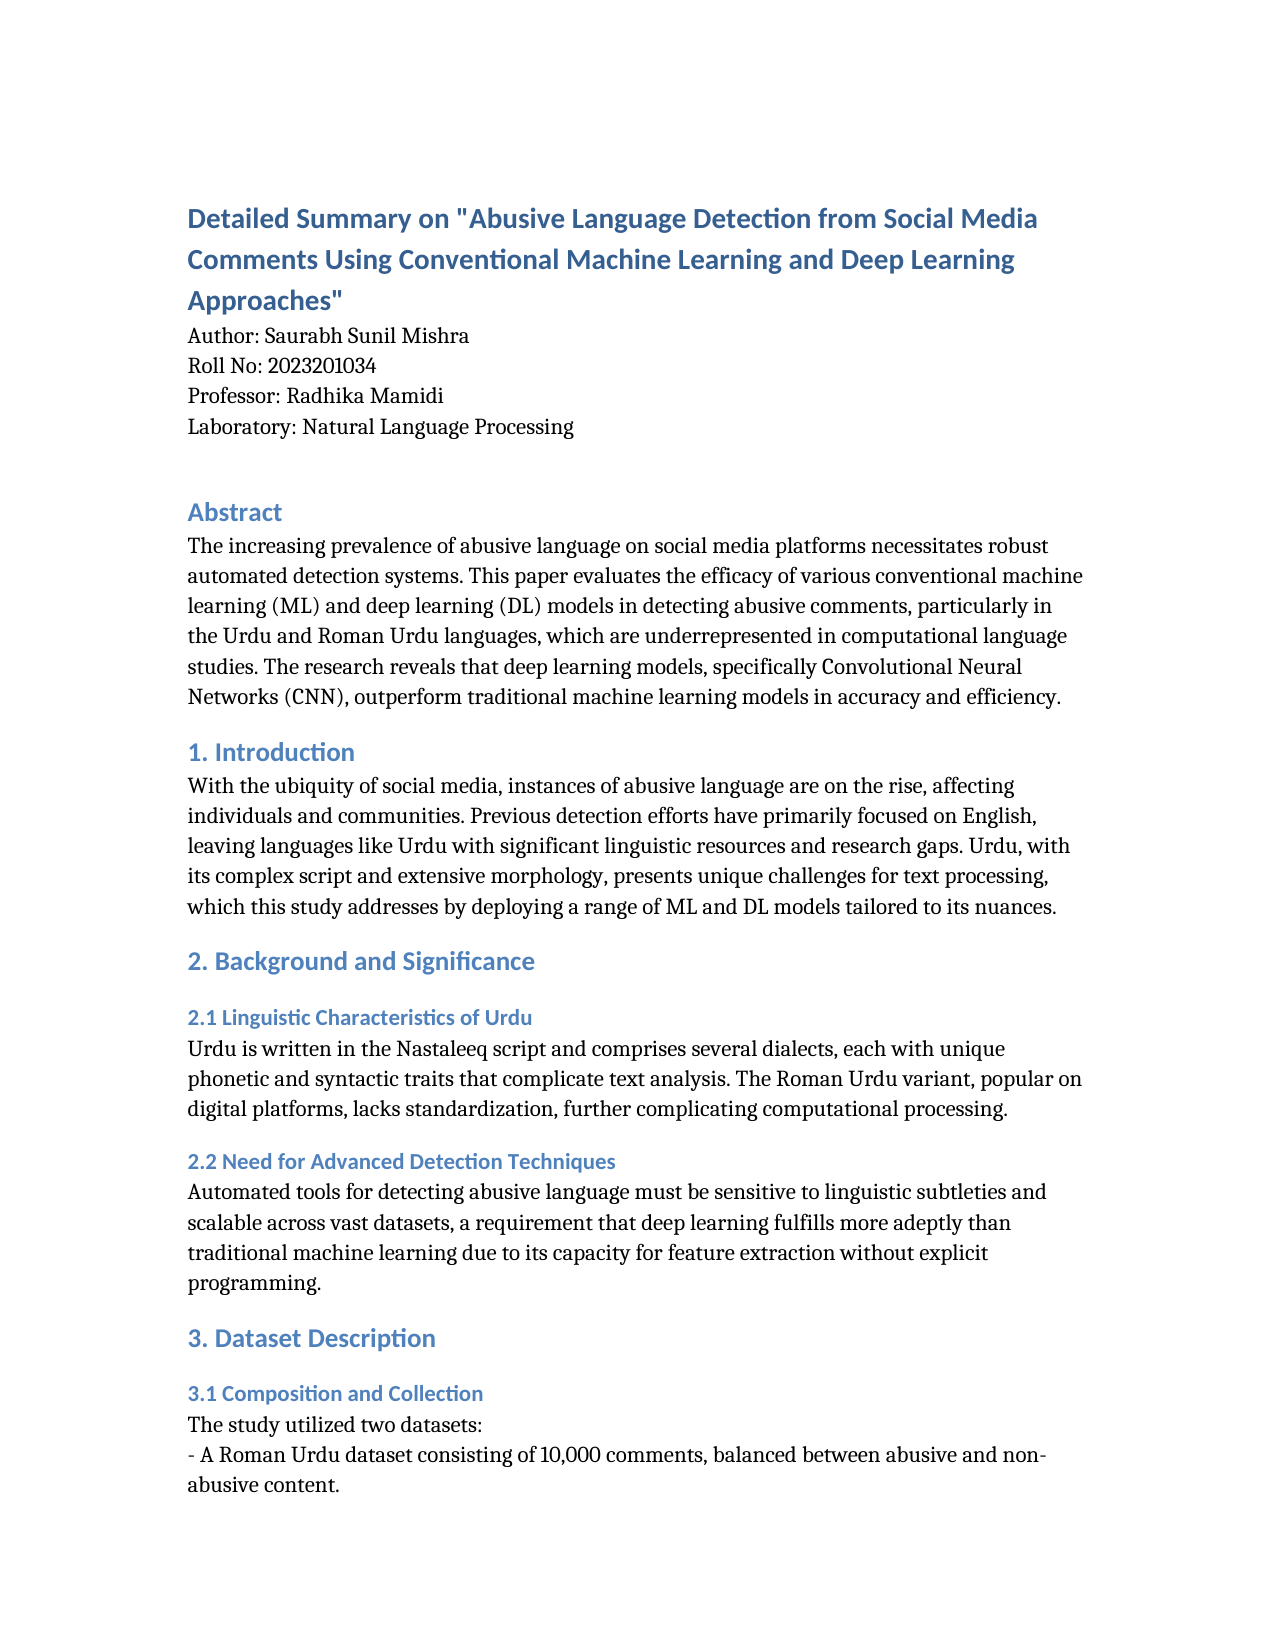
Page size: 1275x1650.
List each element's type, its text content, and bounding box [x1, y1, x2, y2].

subtitle 1. Introduction [187, 735, 1087, 768]
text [187, 1412, 1087, 1498]
subtitle Detailed Summary on "Abusive Language Detection from Social Media Comments Using Conventional Machine Learning and Deep Learning Approaches" [187, 200, 1087, 317]
subtitle 2. Background and Significance [187, 944, 1087, 977]
text Author: Saurabh Sunil Mishra Roll No: 2023201034 Professor: Radhika Mamidi Laboratory: Natural Language Processing [187, 323, 1087, 470]
subtitle Abstract [187, 495, 1087, 528]
text Automated tools for detecting abusive language must be sensitive to linguistic subtleties and scalable across vast datasets, a requirement that deep learning fulfills more adeptly than traditional machine learning due to its capacity for feature extraction without explicit programming. [187, 1179, 1087, 1296]
text The increasing prevalence of abusive language on social media platforms necessitates robust automated detection systems. This paper evaluates the efficacy of various conventional machine learning (ML) and deep learning (DL) models in detecting abusive comments, particularly in the Urdu and Roman Urdu languages, which are underrepresented in computational language studies. The research reveals that deep learning models, specifically Convolutional Neural Networks (CNN), outperform traditional machine learning models in accuracy and efficiency. [187, 533, 1087, 710]
subtitle 3.1 Composition and Collection [187, 1379, 1087, 1407]
text Urdu is written in the Nastaleeq script and comprises several dialects, each with unique phonetic and syntactic traits that complicate text analysis. The Roman Urdu variant, popular on digital platforms, lacks standardization, further complicating computational processing. [187, 1035, 1087, 1122]
subtitle 2.1 Linguistic Characteristics of Urdu [187, 1003, 1087, 1031]
text With the ubiquity of social media, instances of abusive language are on the rise, affecting individuals and communities. Previous detection efforts have primarily focused on English, leaving languages like Urdu with significant linguistic resources and research gaps. Urdu, with its complex script and extensive morphology, presents unique challenges for text processing, which this study addresses by deploying a range of ML and DL models tailored to its nuances. [187, 773, 1087, 920]
subtitle 3. Dataset Description [187, 1321, 1087, 1354]
subtitle 2.2 Need for Advanced Detection Techniques [187, 1147, 1087, 1175]
